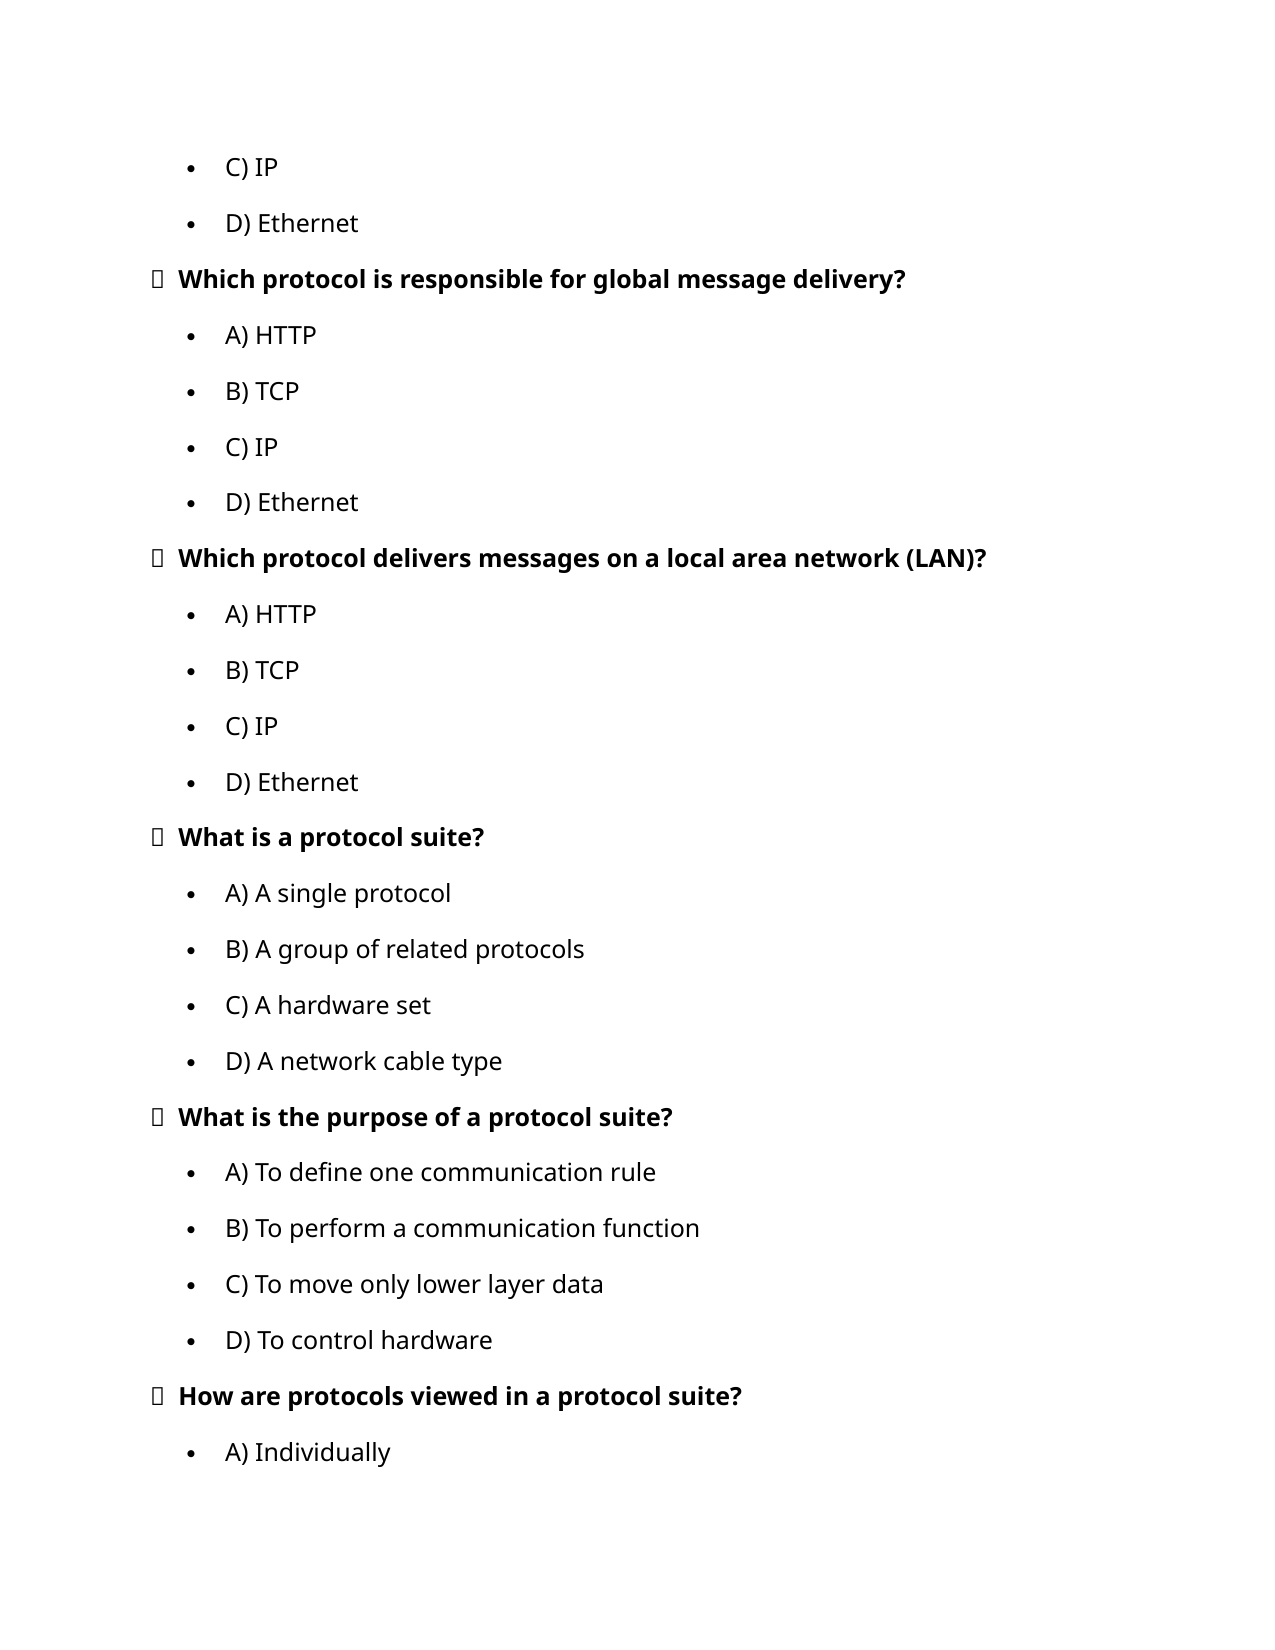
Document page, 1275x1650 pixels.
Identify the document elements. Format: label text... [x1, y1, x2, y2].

text  Which protocol delivers messages on a local area network (LAN)? [150, 541, 1125, 575]
list C) IP [187, 150, 1125, 184]
text  What is a protocol suite? [150, 820, 1125, 854]
list D) Ethernet [187, 206, 1125, 240]
list A) HTTP [187, 317, 1125, 352]
list D) Ethernet [187, 485, 1125, 519]
list C) IP [187, 429, 1125, 463]
list A) A single protocol [187, 876, 1125, 910]
list B) TCP [187, 373, 1125, 407]
list A) HTTP [187, 597, 1125, 631]
text  What is the purpose of a protocol suite? [150, 1099, 1125, 1133]
text  Which protocol is responsible for global message delivery? [150, 262, 1125, 296]
list B) To perform a communication function [187, 1211, 1125, 1245]
list C) IP [187, 708, 1125, 742]
list B) A group of related protocols [187, 932, 1125, 966]
list D) Ethernet [187, 764, 1125, 798]
list A) Individually [187, 1434, 1125, 1468]
list D) To control hardware [187, 1322, 1125, 1357]
list B) TCP [187, 652, 1125, 687]
text  How are protocols viewed in a protocol suite? [150, 1378, 1125, 1412]
list D) A network cable type [187, 1043, 1125, 1077]
list C) To move only lower layer data [187, 1267, 1125, 1301]
list C) A hardware set [187, 987, 1125, 1022]
list A) To define one communication rule [187, 1155, 1125, 1189]
